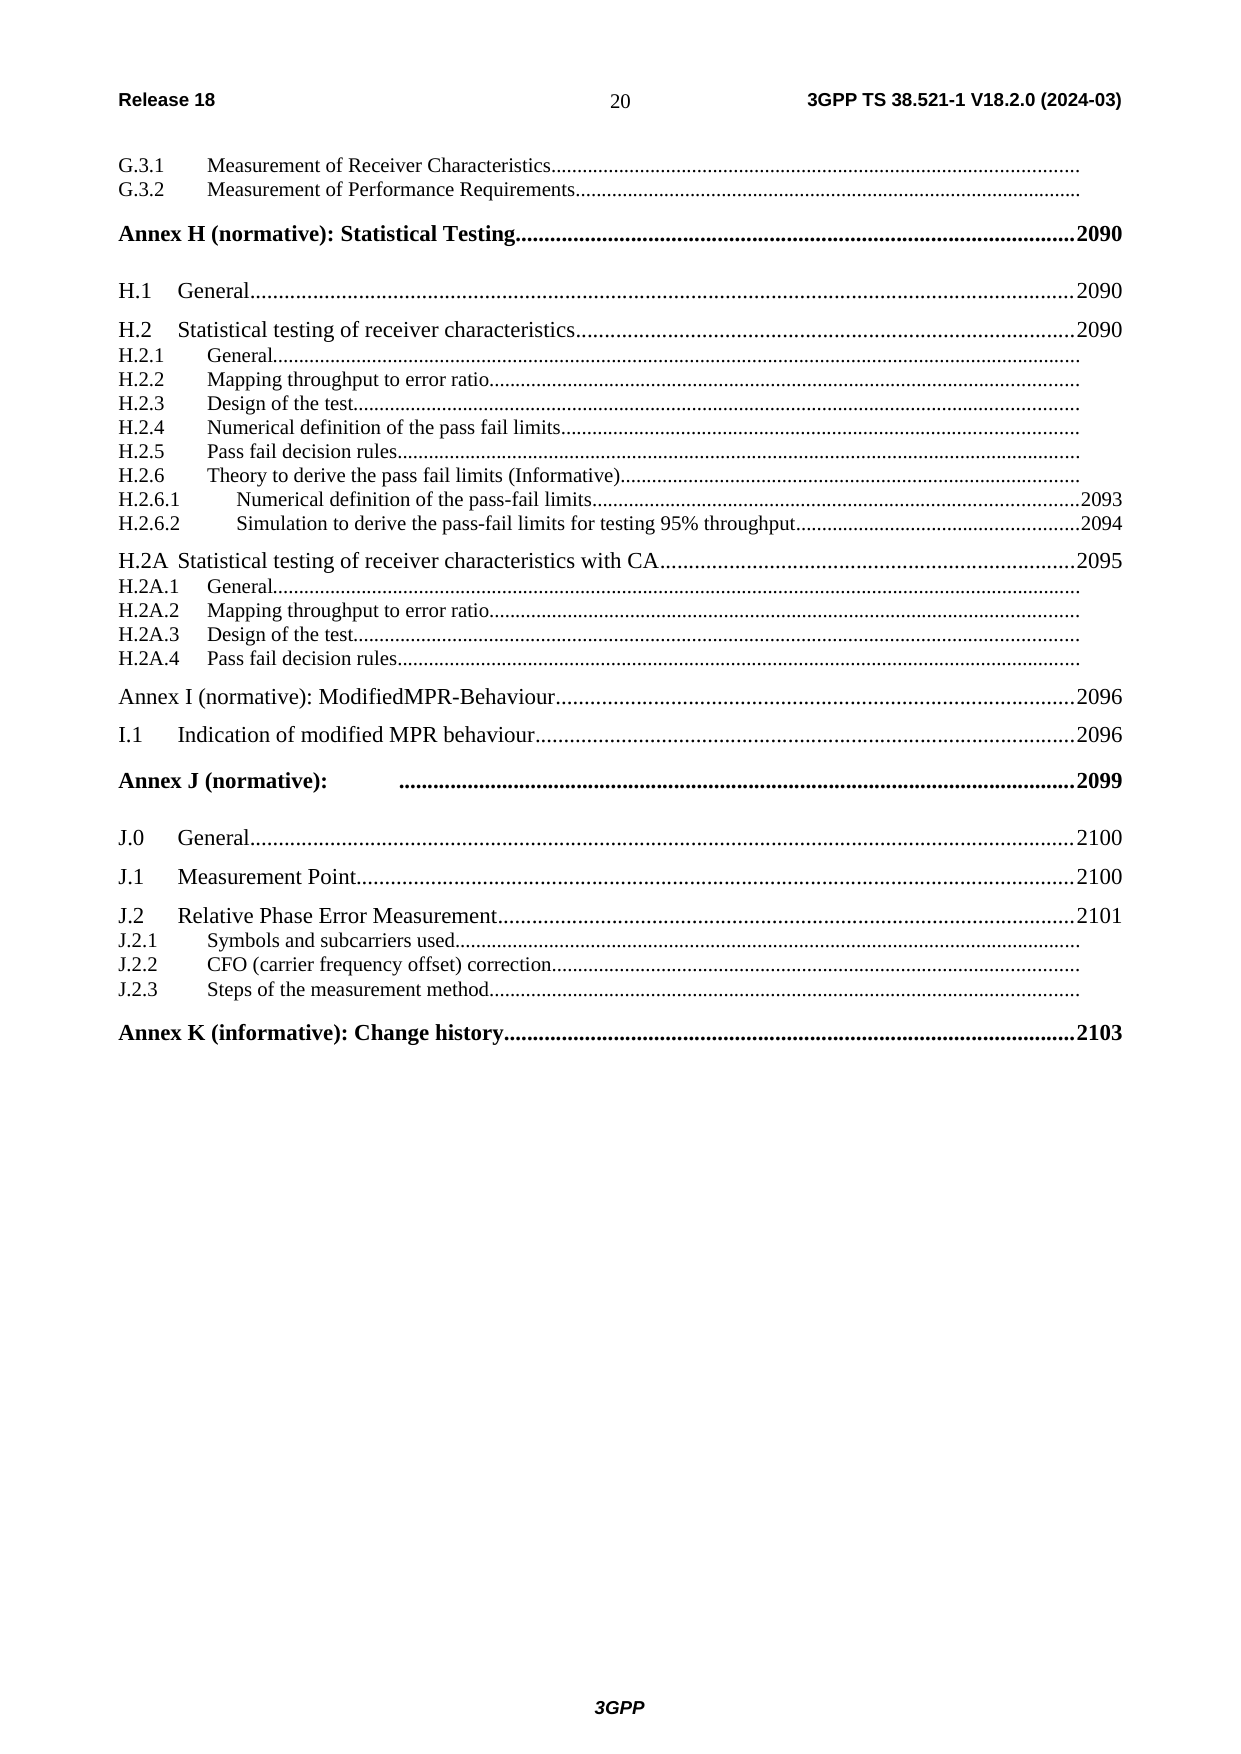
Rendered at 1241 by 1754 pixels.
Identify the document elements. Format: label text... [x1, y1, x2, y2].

text H.2A.3 Design of the test 2095 [118, 622, 1078, 646]
text H.2A.2 Mapping throughput to error ratio 2095 [118, 598, 1078, 622]
text H.2.6.1 Numerical definition of the pass-fail limits 2093 [118, 487, 1122, 511]
text H.2.5 Pass fail decision rules 2093 [118, 439, 1078, 463]
text Annex K (informative): Change history 2103 [118, 1019, 1122, 1046]
text H.2A.1 General 2095 [118, 574, 1078, 598]
text H.2.6.2 Simulation to derive the pass-fail limits for testing 95% throughput 2094 [118, 511, 1122, 535]
text H.1 General 2090 [118, 277, 1078, 304]
text H.2.4 Numerical definition of the pass fail limits 2092 [118, 415, 1078, 439]
text H.2 Statistical testing of receiver characteristics 2090 [118, 316, 1078, 343]
text J.2.3 Steps of the measurement method 2101 [118, 976, 1078, 1001]
text G.3.1 Measurement of Receiver Characteristics 2089 [118, 153, 1078, 177]
text J.1 Measurement Point 2100 [118, 863, 1078, 889]
text H.2A Statistical testing of receiver characteristics with CA 2095 [118, 548, 1078, 574]
text J.2 Relative Phase Error Measurement 2101 [118, 902, 1078, 928]
text H.2.3 Design of the test 2091 [118, 391, 1078, 415]
text Annex I (normative): ModifiedMPR-Behaviour 2096 [118, 683, 1078, 709]
text H.2.1 General 2090 [118, 343, 1078, 367]
text G.3.2 Measurement of Performance Requirements 2089 [118, 177, 1078, 201]
text I.1 Indication of modified MPR behaviour 2096 [118, 722, 1078, 748]
text Annex J (normative): 2099 [118, 767, 1122, 793]
text H.2.6 Theory to derive the pass fail limits (Informative) 2093 [118, 463, 1078, 487]
text Annex H (normative): Statistical Testing 2090 [118, 220, 1122, 246]
text J.0 General 2100 [118, 824, 1078, 851]
text H.2A.4 Pass fail decision rules 2095 [118, 646, 1078, 670]
text H.2.2 Mapping throughput to error ratio 2090 [118, 367, 1078, 391]
text J.2.2 CFO (carrier frequency offset) correction 2101 [118, 952, 1078, 976]
text J.2.1 Symbols and subcarriers used 2101 [118, 928, 1078, 952]
